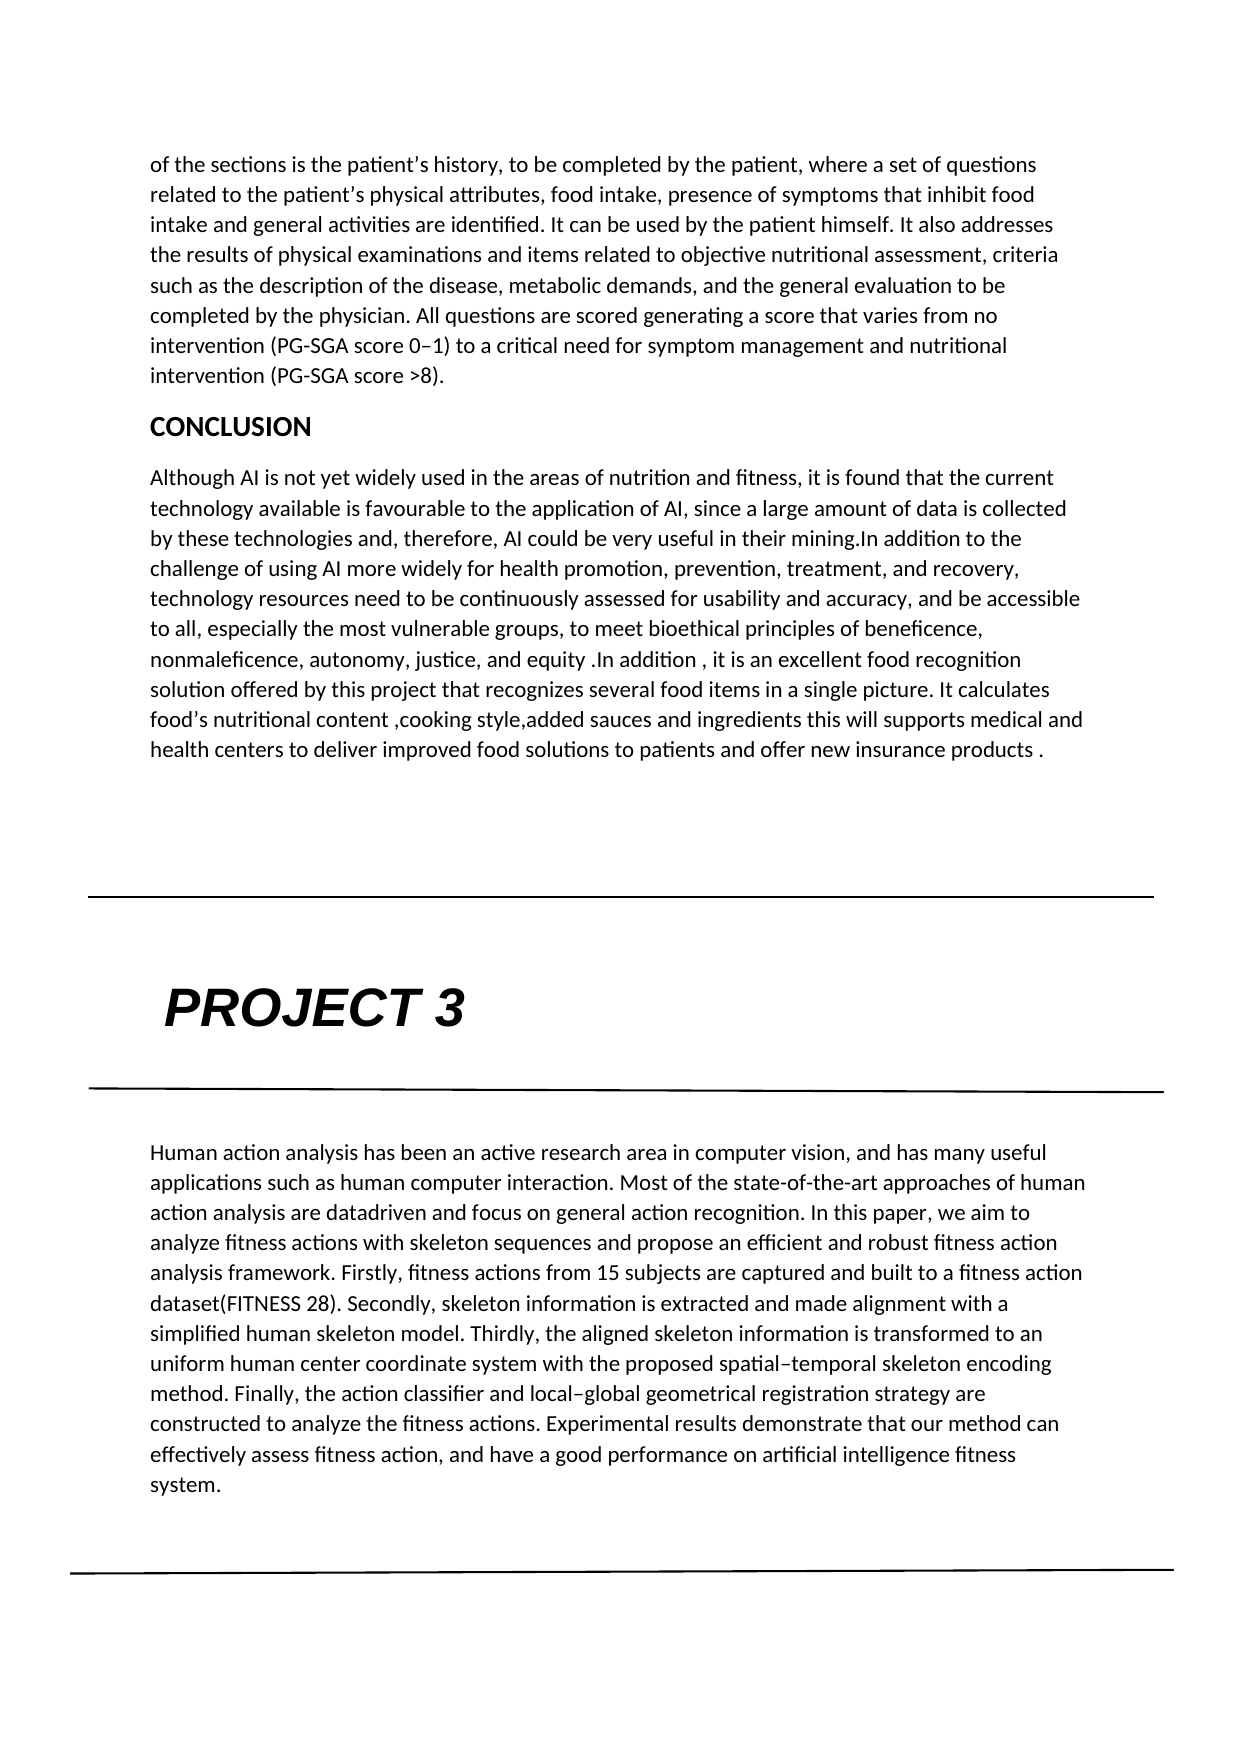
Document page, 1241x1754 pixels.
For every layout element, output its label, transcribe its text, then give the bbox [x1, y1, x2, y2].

text Although AI is not yet widely used in the areas of nutrition and fitness, it is found that the current technology available is favourable to the application of AI, since a large amount of data is collected by these technologies and, therefore, AI could be very useful in their mining.In addition to the challenge of using AI more widely for health promotion, prevention, treatment, and recovery, technology resources need to be continuously assessed for usability and accuracy, and be accessible to all, especially the most vulnerable groups, to meet bioethical principles of beneficence, nonmaleficence, autonomy, justice, and equity .In addition , it is an excellent food recognition solution offered by this project that recognizes several food items in a single picture. It calculates food’s nutritional content ,cooking style,added sauces and ingredients this will supports medical and health centers to deliver improved food solutions to patients and offer new insurance products . [150, 463, 1090, 763]
text PROJECT 3 [150, 975, 1090, 1037]
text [150, 150, 1090, 389]
text Human action analysis has been an active research area in computer vision, and has many useful applications such as human computer interaction. Most of the state-of-the-art approaches of human action analysis are datadriven and focus on general action recognition. In this paper, we aim to analyze fitness actions with skeleton sequences and propose an efficient and robust fitness action analysis framework. Firstly, fitness actions from 15 subjects are captured and built to a fitness action dataset(FITNESS 28). Secondly, skeleton information is extracted and made alignment with a simplified human skeleton model. Thirdly, the aligned skeleton information is transformed to an uniform human center coordinate system with the proposed spatial–temporal skeleton encoding method. Finally, the action classifier and local–global geometrical registration strategy are constructed to analyze the fitness actions. Experimental results demonstrate that our method can effectively assess fitness action, and have a good performance on artificial intelligence fitness system. [150, 1138, 1090, 1498]
text CONCLUSION [150, 408, 1090, 444]
